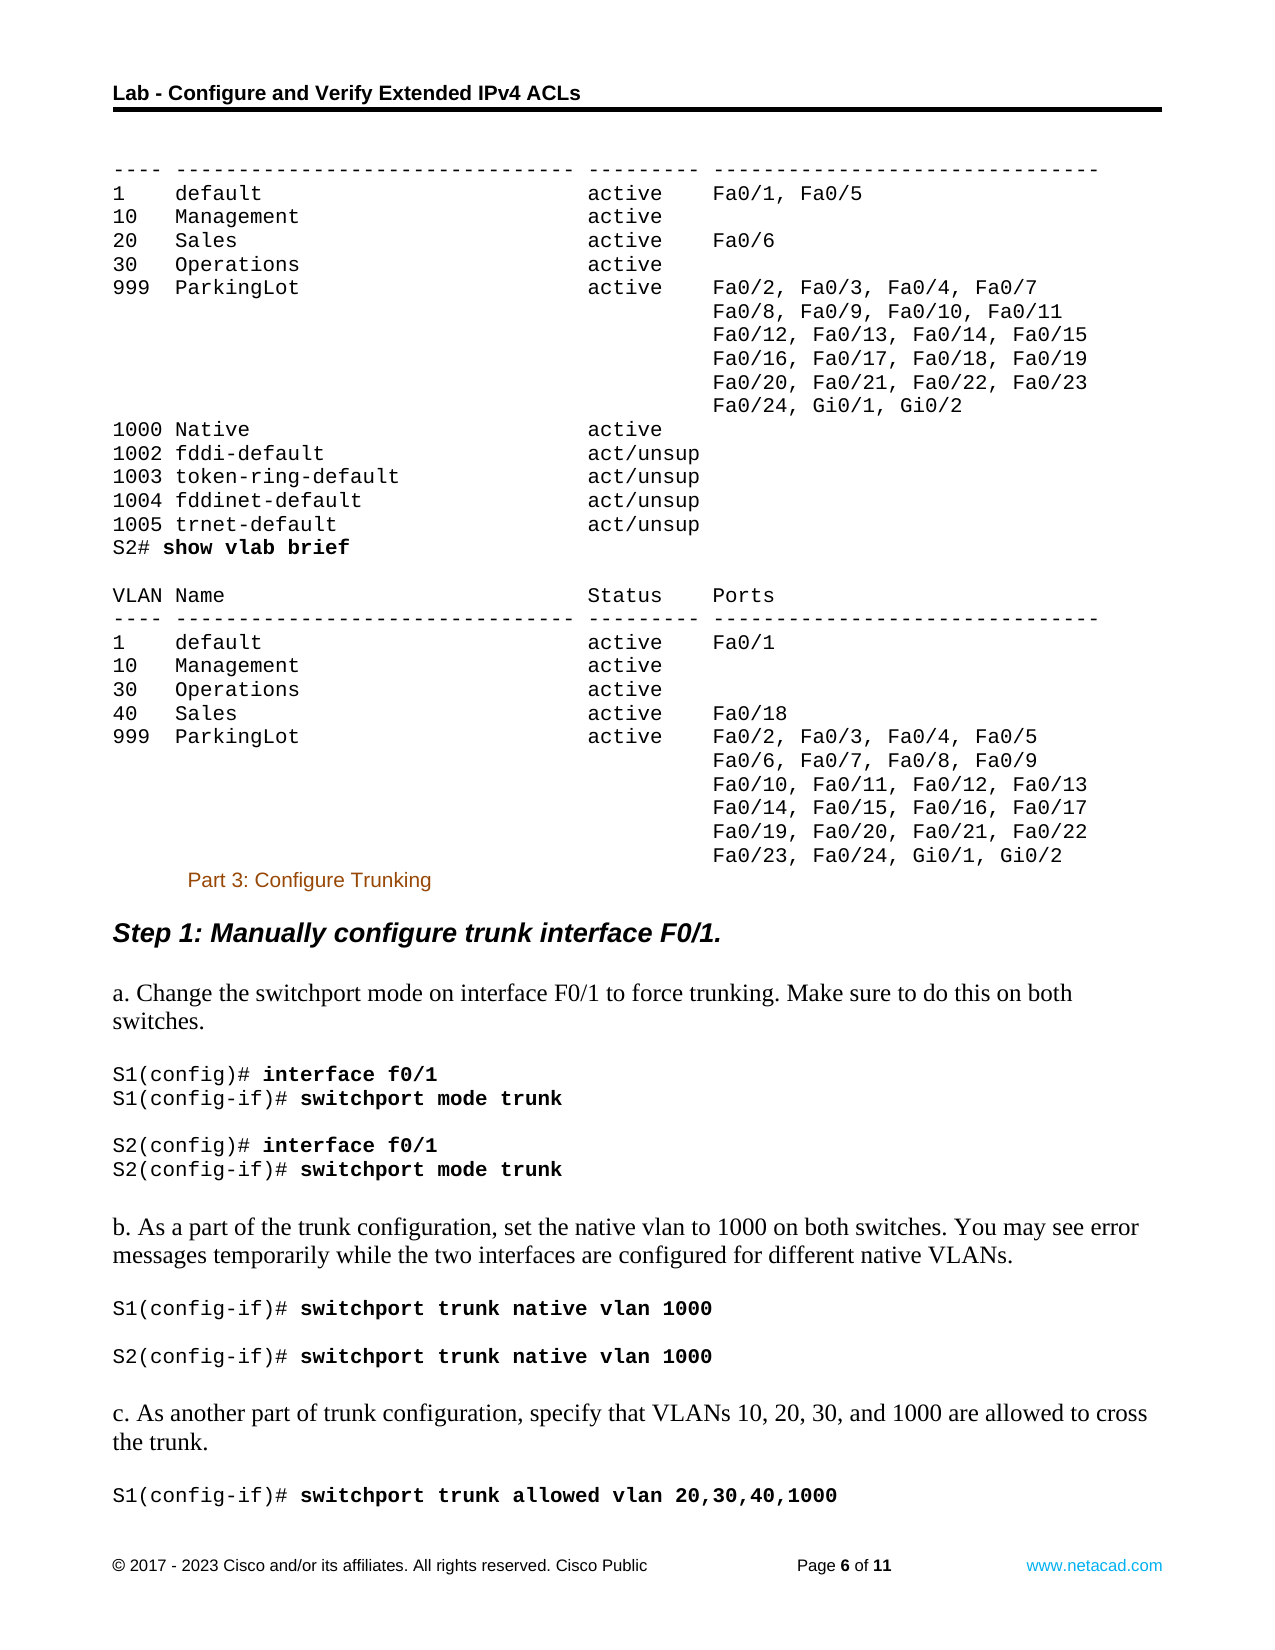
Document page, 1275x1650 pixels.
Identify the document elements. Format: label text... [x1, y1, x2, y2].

text S2(config-if)# switchport mode trunk [112, 1159, 1162, 1183]
text 10 Management active [112, 656, 1162, 679]
text VLAN Name Status Ports [112, 584, 1162, 608]
text 1002 fddi-default act/unsup [112, 443, 1162, 466]
text S1(config)# interface f0/1 [112, 1064, 1162, 1088]
text 40 Sales active Fa0/18 [112, 703, 1162, 726]
text 30 Operations active [112, 253, 1162, 277]
text S1(config-if)# switchport trunk allowed vlan 20,30,40,1000 [112, 1485, 1162, 1509]
text Fa0/14, Fa0/15, Fa0/16, Fa0/17 [112, 797, 1162, 821]
text 1005 trnet-default act/unsup [112, 514, 1162, 537]
text Fa0/23, Fa0/24, Gi0/1, Gi0/2 [112, 845, 1162, 868]
text S1(config-if)# switchport trunk native vlan 1000 [112, 1298, 1162, 1322]
text 999 ParkingLot active Fa0/2, Fa0/3, Fa0/4, Fa0/5 [112, 726, 1162, 750]
text 30 Operations active [112, 679, 1162, 703]
text ---- -------------------------------- --------- ------------------------------- [112, 608, 1162, 632]
text 1003 token-ring-default act/unsup [112, 466, 1162, 490]
text 1000 Native active [112, 419, 1162, 443]
text 999 ParkingLot active Fa0/2, Fa0/3, Fa0/4, Fa0/7 [112, 277, 1162, 301]
text a. Change the switchport mode on interface F0/1 to force trunking. Make sure to do this on both switches. [112, 978, 1162, 1035]
subtitle Part 3: Configure Trunking [187, 868, 1162, 892]
text 20 Sales active Fa0/6 [112, 230, 1162, 253]
text Fa0/20, Fa0/21, Fa0/22, Fa0/23 [112, 372, 1162, 395]
text c. As another part of trunk configuration, specify that VLANs 10, 20, 30, and 1000 are allowed to cross the trunk. [112, 1398, 1162, 1456]
text S2(config-if)# switchport trunk native vlan 1000 [112, 1346, 1162, 1369]
text Fa0/19, Fa0/20, Fa0/21, Fa0/22 [112, 821, 1162, 845]
text Fa0/8, Fa0/9, Fa0/10, Fa0/11 [112, 301, 1162, 324]
text Fa0/6, Fa0/7, Fa0/8, Fa0/9 [112, 750, 1162, 774]
text Fa0/12, Fa0/13, Fa0/14, Fa0/15 [112, 324, 1162, 348]
text Fa0/10, Fa0/11, Fa0/12, Fa0/13 [112, 774, 1162, 797]
text S2(config)# interface f0/1 [112, 1135, 1162, 1159]
text Fa0/16, Fa0/17, Fa0/18, Fa0/19 [112, 348, 1162, 372]
text S2# show vlab brief [112, 537, 1162, 561]
text 1004 fddinet-default act/unsup [112, 490, 1162, 514]
text S1(config-if)# switchport mode trunk [112, 1088, 1162, 1112]
text Fa0/24, Gi0/1, Gi0/2 [112, 395, 1162, 419]
text ---- -------------------------------- --------- ------------------------------- [112, 159, 1162, 183]
text 1 default active Fa0/1 [112, 632, 1162, 656]
text 1 default active Fa0/1, Fa0/5 [112, 183, 1162, 206]
text b. As a part of the trunk configuration, set the native vlan to 1000 on both switches. You may see error messages temporarily while the two interfaces are configured for different native VLANs. [112, 1212, 1162, 1269]
subtitle Step 1: Manually configure trunk interface F0/1. [112, 917, 1162, 948]
text 10 Management active [112, 206, 1162, 230]
